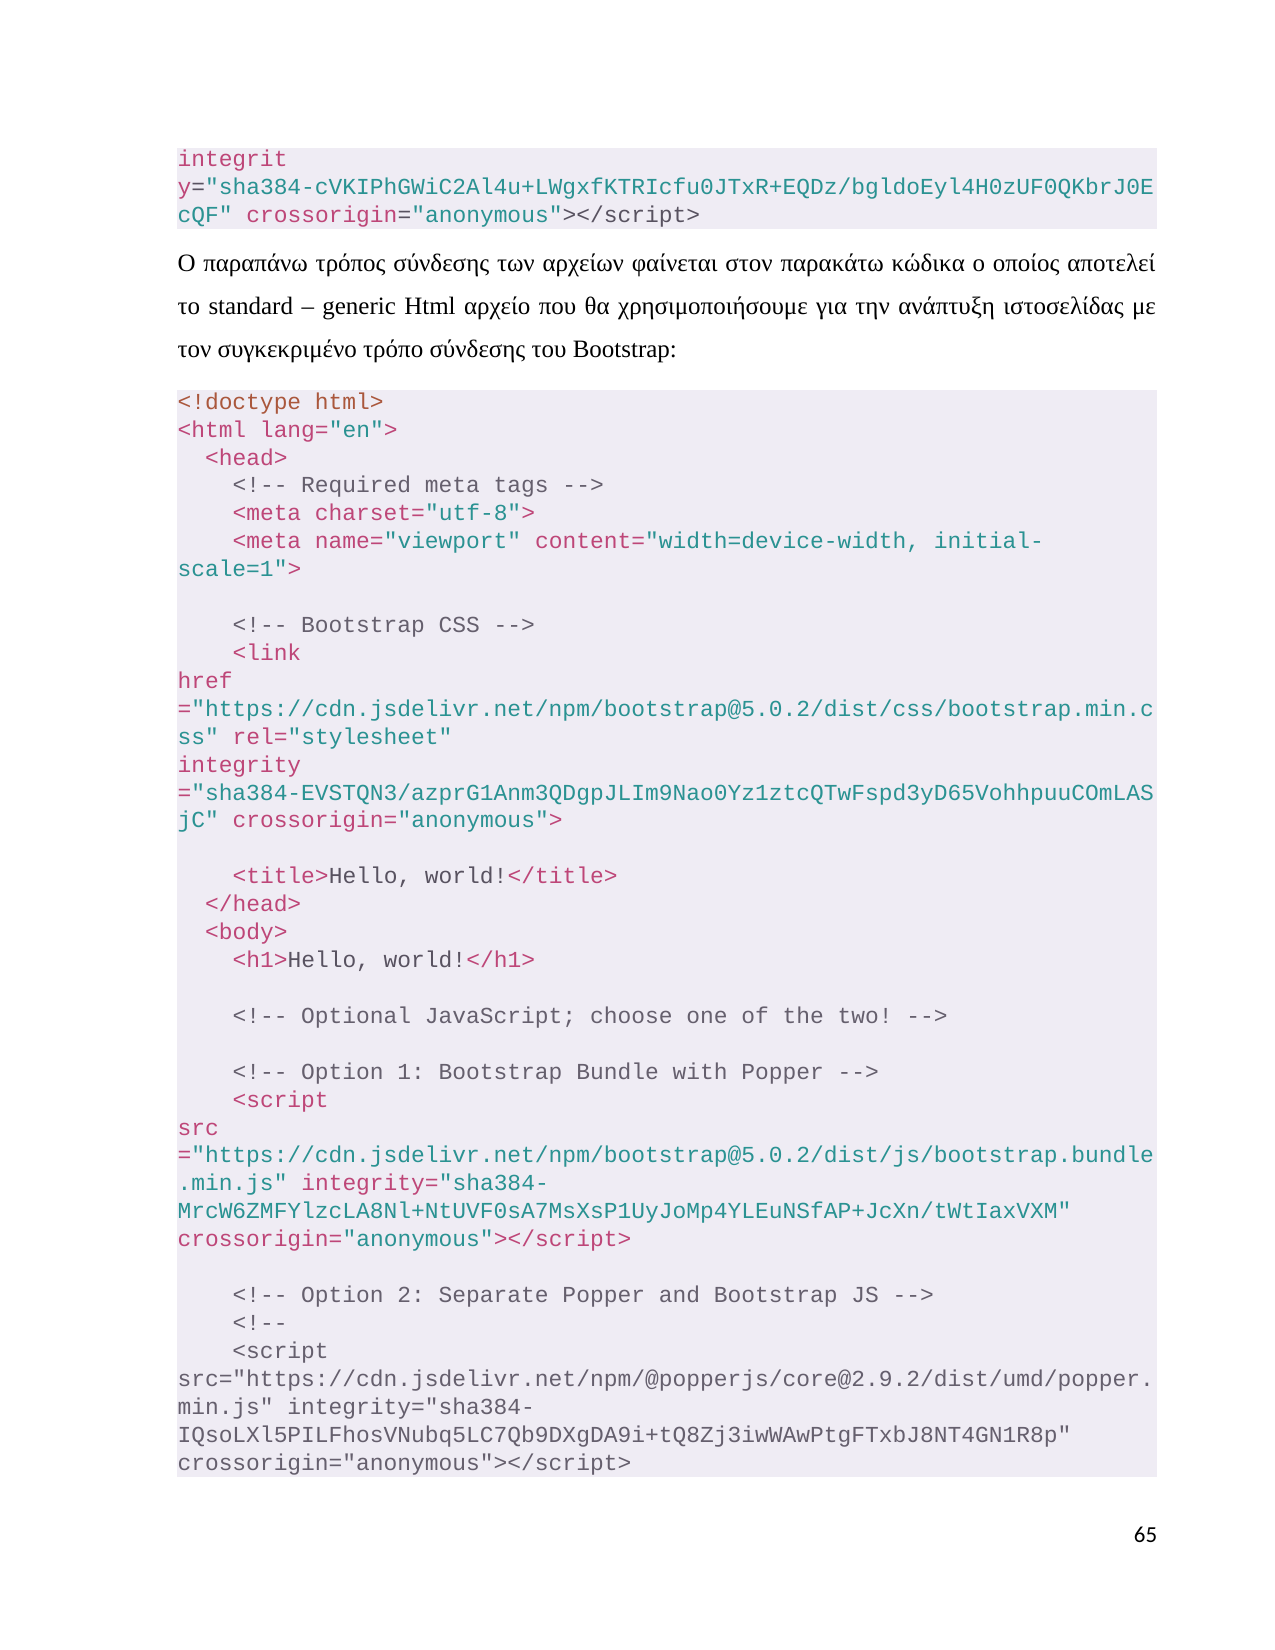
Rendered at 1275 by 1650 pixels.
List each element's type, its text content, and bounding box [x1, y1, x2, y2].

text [177, 148, 1157, 229]
text Ο παραπάνω τρόπος σύνδεσης των αρχείων φαίνεται στον παρακάτω κώδικα ο οποίος αποτελεί το standard – generic Html αρχείο που θα χρησιμοποιήσουμε για την ανάπτυξη ιστοσελίδας με τον συγκεκριμένο τρόπο σύνδεσης του Bootstrap: [177, 248, 1157, 363]
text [177, 390, 1157, 1477]
